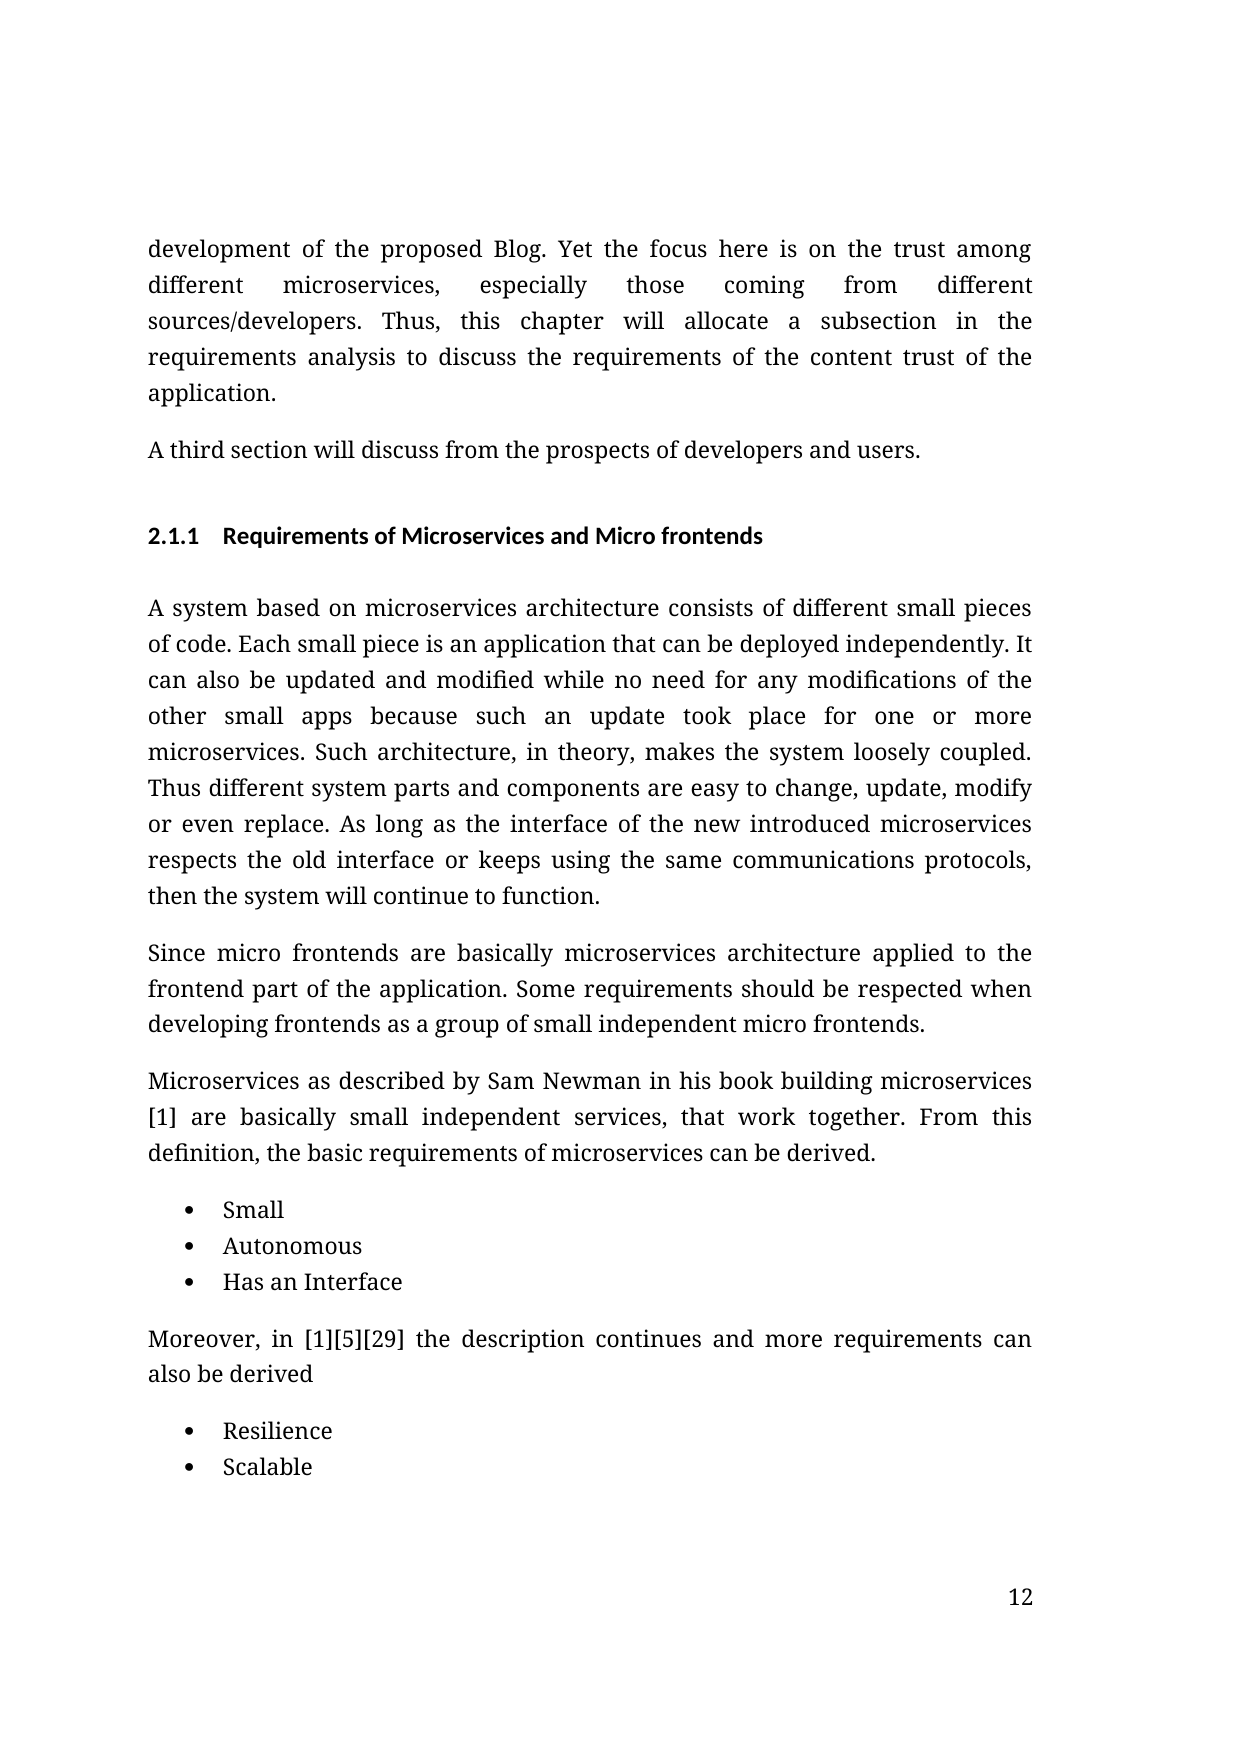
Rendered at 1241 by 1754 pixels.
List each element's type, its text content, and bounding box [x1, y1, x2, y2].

list Autonomous [185, 1230, 1033, 1261]
list Has an Interface [185, 1266, 1033, 1297]
text Since micro frontends are basically microservices architecture applied to the frontend part of the application. Some requirements should be respected when developing frontends as a group of small independent micro frontends. [148, 937, 1033, 1040]
text Moreover, in [1][5][29] the description continues and more requirements can also be derived [148, 1322, 1033, 1390]
list Resilience [185, 1415, 1033, 1446]
text A system based on microservices architecture consists of different small pieces of code. Each small piece is an application that can be deployed independently. It can also be updated and modified while no need for any modifications of the other small apps because such an update took place for one or more microservices. Such architecture, in theory, makes the system loosely coupled. Thus different system parts and components are easy to change, update, modify or even replace. As long as the interface of the new introduced microservices respects the old interface or keeps using the same communications protocols, then the system will continue to function. [148, 592, 1033, 911]
text A third section will discuss from the prospects of developers and users. [148, 434, 1033, 465]
list Scalable [185, 1451, 1033, 1482]
text Microservices as described by Sam Newman in his book building microservices [1] are basically small independent services, that work together. From this definition, the basic requirements of microservices can be derived. [148, 1065, 1033, 1168]
list Small [185, 1194, 1033, 1225]
subtitle Requirements of Microservices and Micro frontends [148, 520, 1033, 550]
